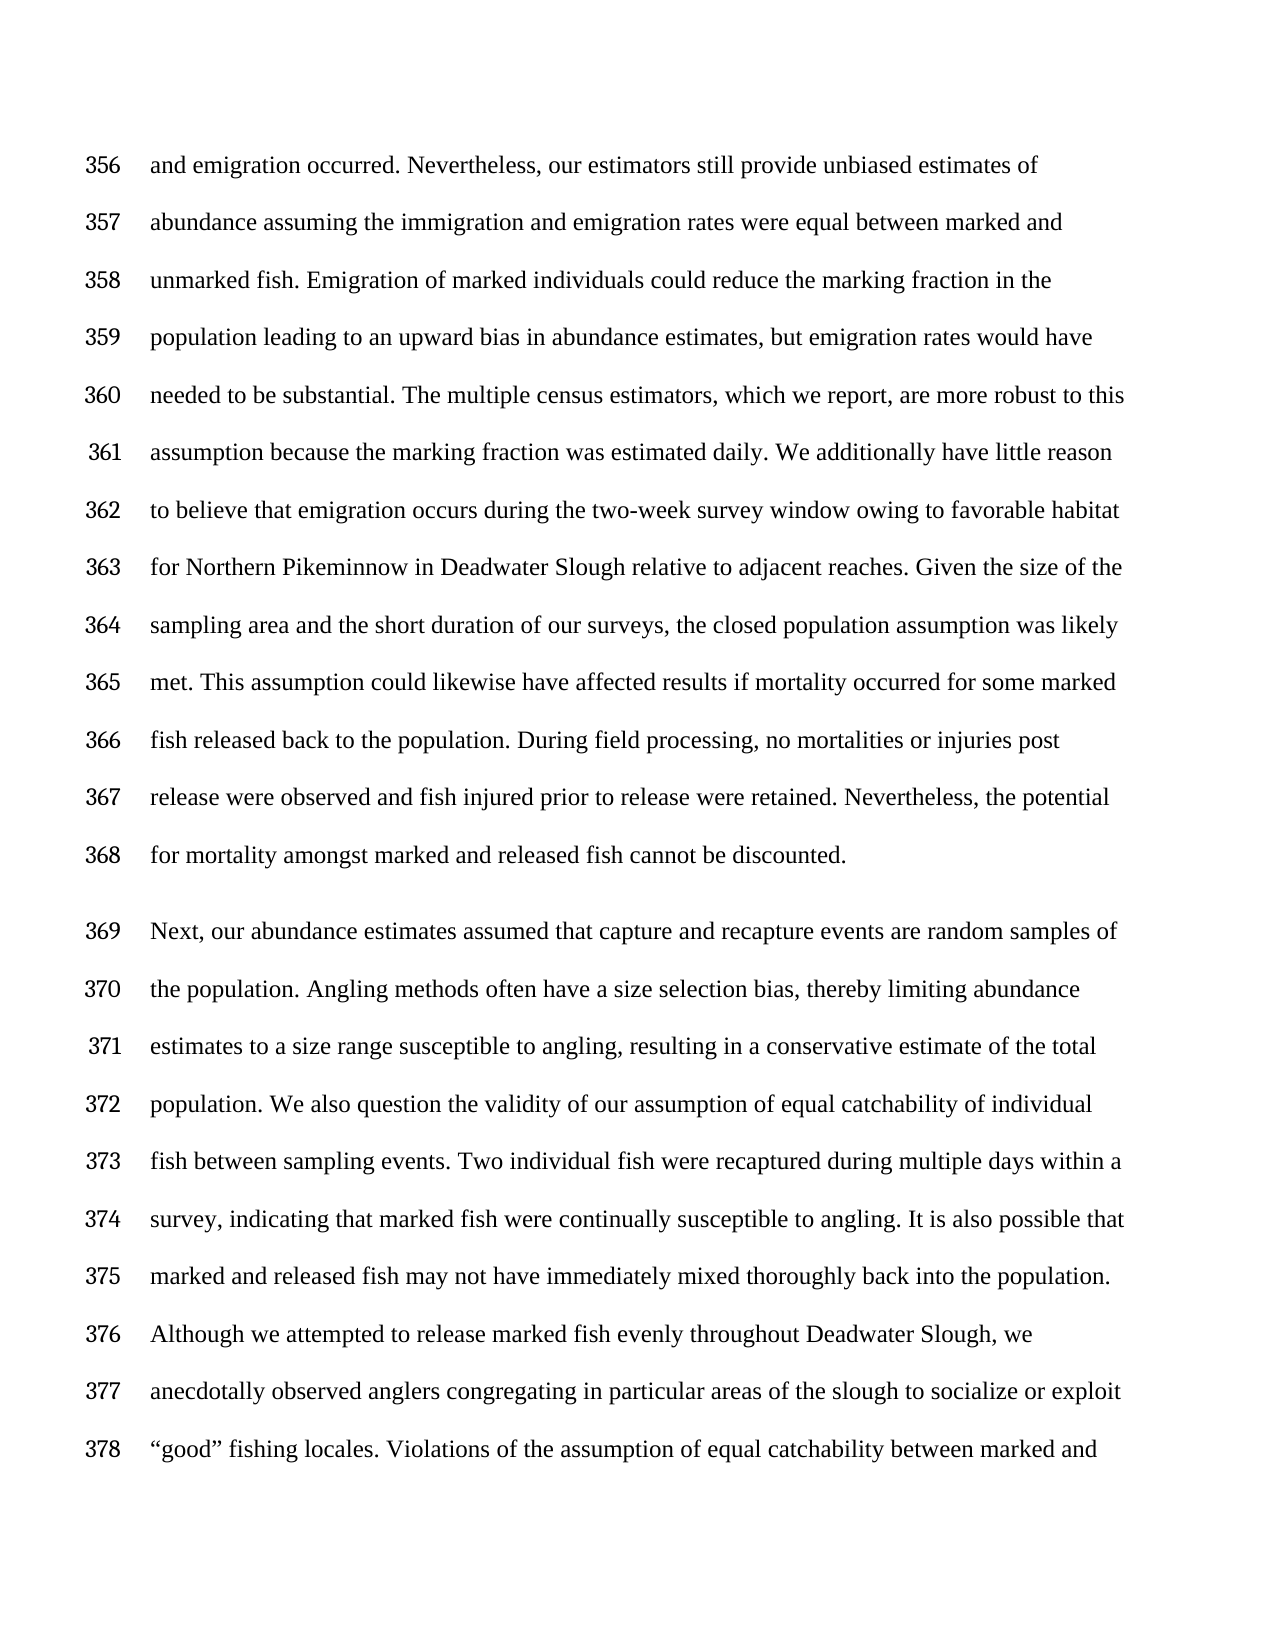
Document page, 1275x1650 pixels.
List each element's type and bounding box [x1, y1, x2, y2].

text [150, 150, 1125, 869]
text [150, 916, 1125, 1462]
